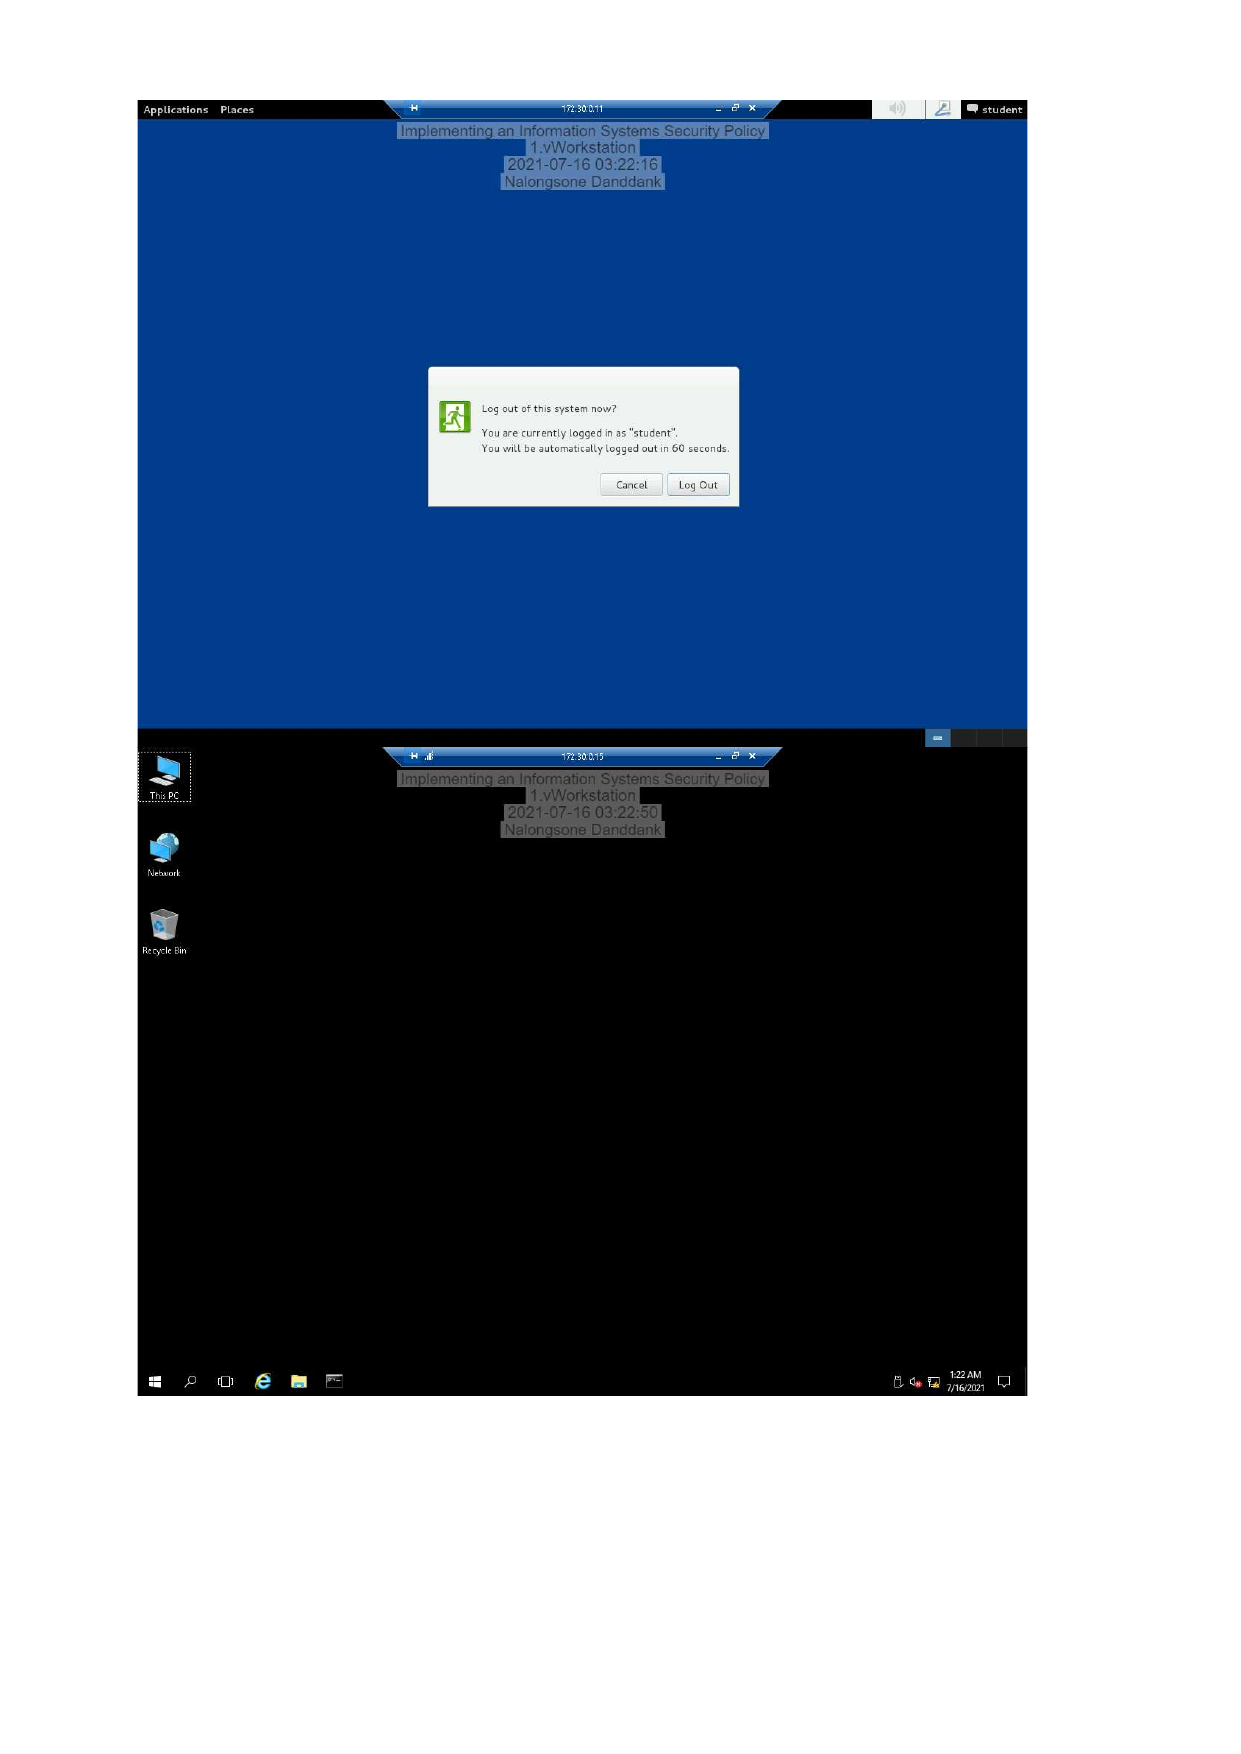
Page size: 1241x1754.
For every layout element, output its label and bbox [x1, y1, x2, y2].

picture [137, 100, 1028, 1396]
